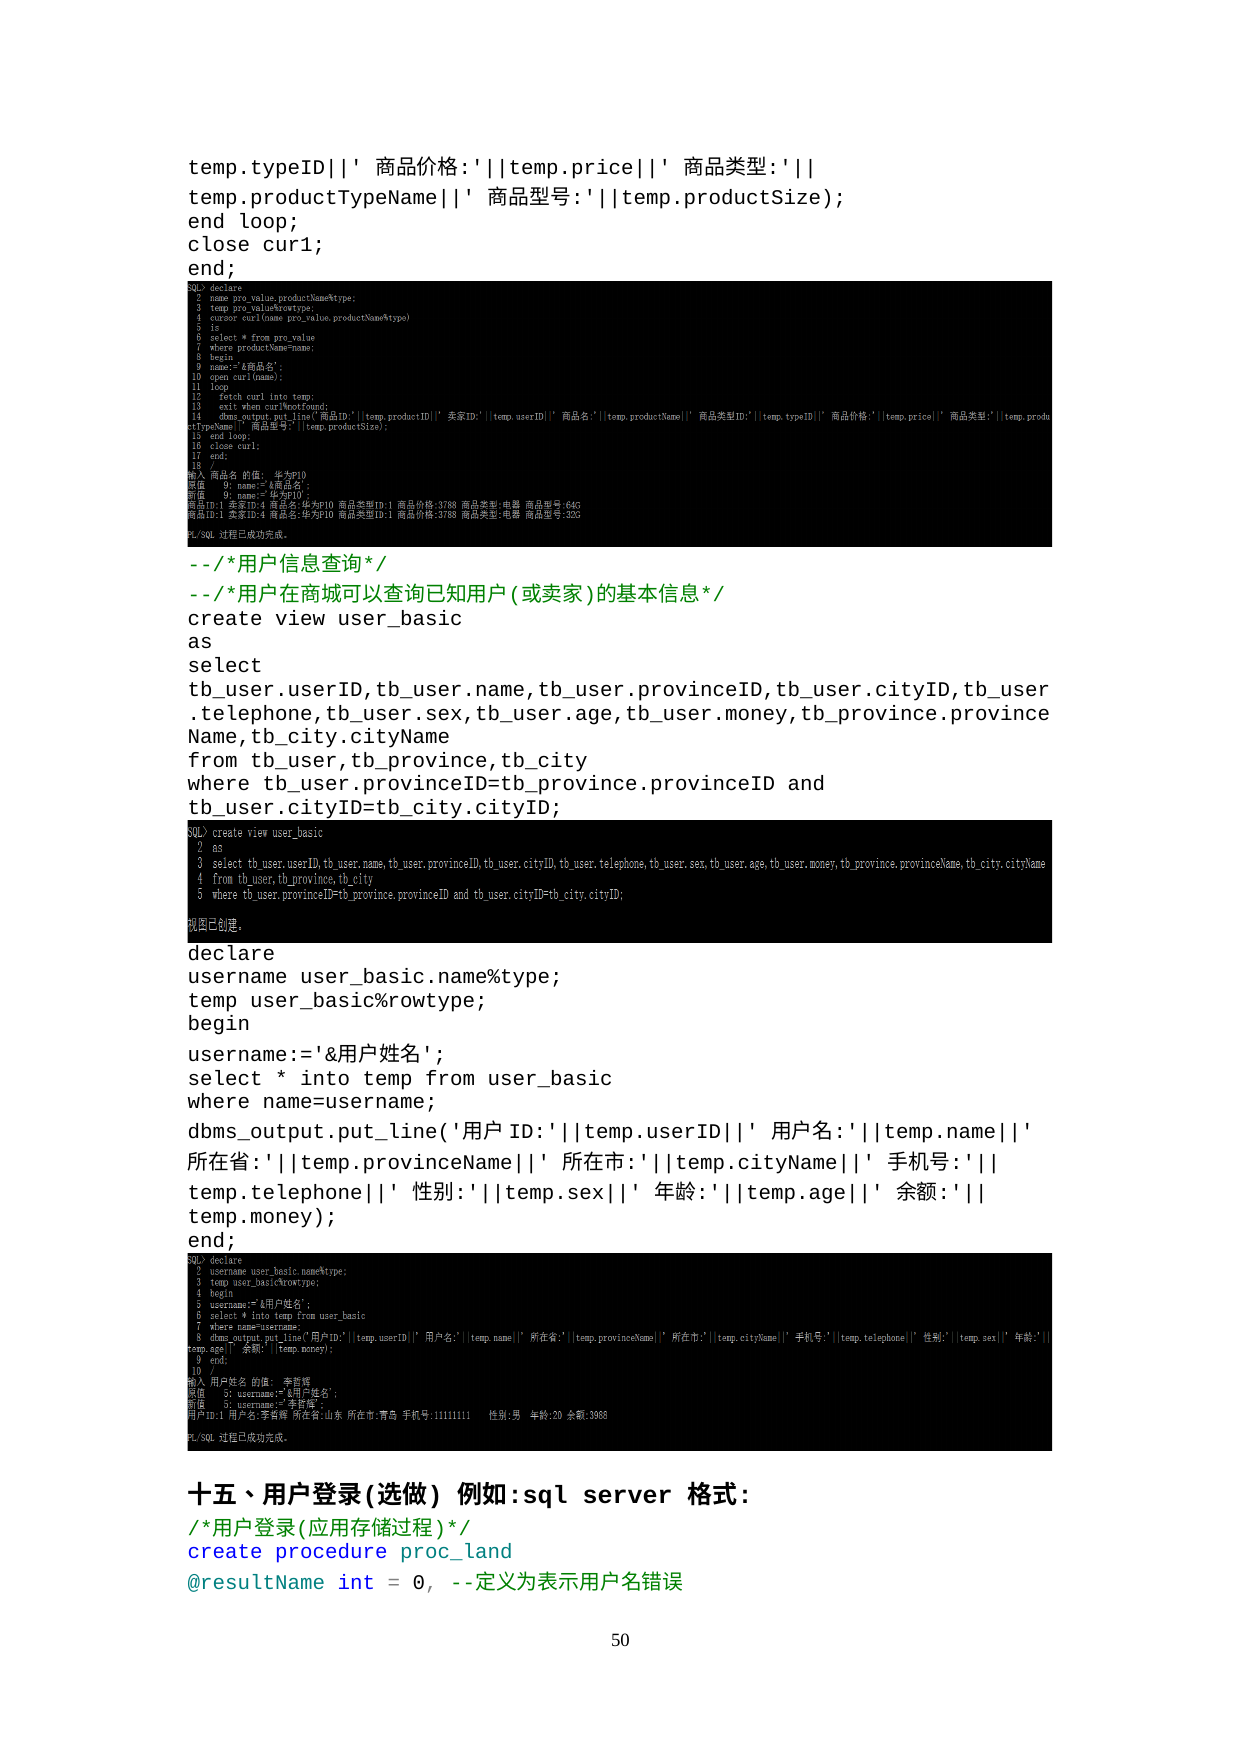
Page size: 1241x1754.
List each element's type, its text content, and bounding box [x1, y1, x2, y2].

text close cur1; [187, 234, 1053, 258]
text --/*用户信息查询*/ [187, 547, 1053, 577]
text end; [187, 1230, 1053, 1253]
text 十五、用户登录(选做) 例如:sql server 格式: [187, 1474, 1053, 1511]
text create procedure proc_land [187, 1541, 1053, 1565]
text create view user_basic [187, 608, 1053, 632]
text /*用户登录(应用存储过程)*/ [187, 1511, 1053, 1541]
text select tb_user.userID,tb_user.name,tb_user.provinceID,tb_user.cityID,tb_user.telephone,tb_user.sex,tb_user.age,tb_user.money,tb_province.provinceName,tb_city.cityName [187, 655, 1053, 750]
text @resultName int = 0, --定义为表示用户名错误 [187, 1565, 1053, 1595]
text where name=username; [187, 1091, 1053, 1115]
text select * into temp from user_basic [187, 1067, 1053, 1091]
text temp user_basic%rowtype; [187, 990, 1053, 1013]
picture [187, 820, 1053, 943]
text as [187, 632, 1053, 655]
text begin [187, 1013, 1053, 1037]
text where tb_user.provinceID=tb_province.provinceID and tb_user.cityID=tb_city.cityID; [187, 773, 1053, 820]
text end loop; [187, 211, 1053, 234]
text username:='&用户姓名'; [187, 1037, 1053, 1067]
text dbms_output.put_line('用户ID:'||temp.userID||' 用户名:'||temp.name||' 所在省:'||temp.provinceName||' 所在市:'||temp.cityName||' 手机号:'||temp.telephone||' 性别:'||temp.sex||' 年龄:'||temp.age||' 余额:'||temp.money); [187, 1115, 1053, 1230]
text from tb_user,tb_province,tb_city [187, 750, 1053, 773]
picture [187, 281, 1053, 547]
picture [187, 1253, 1053, 1451]
text end; [187, 258, 1053, 281]
text --/*用户在商城可以查询已知用户(或卖家)的基本信息*/ [187, 577, 1053, 608]
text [187, 150, 1053, 211]
text username user_basic.name%type; [187, 966, 1053, 990]
text declare [187, 943, 1053, 966]
